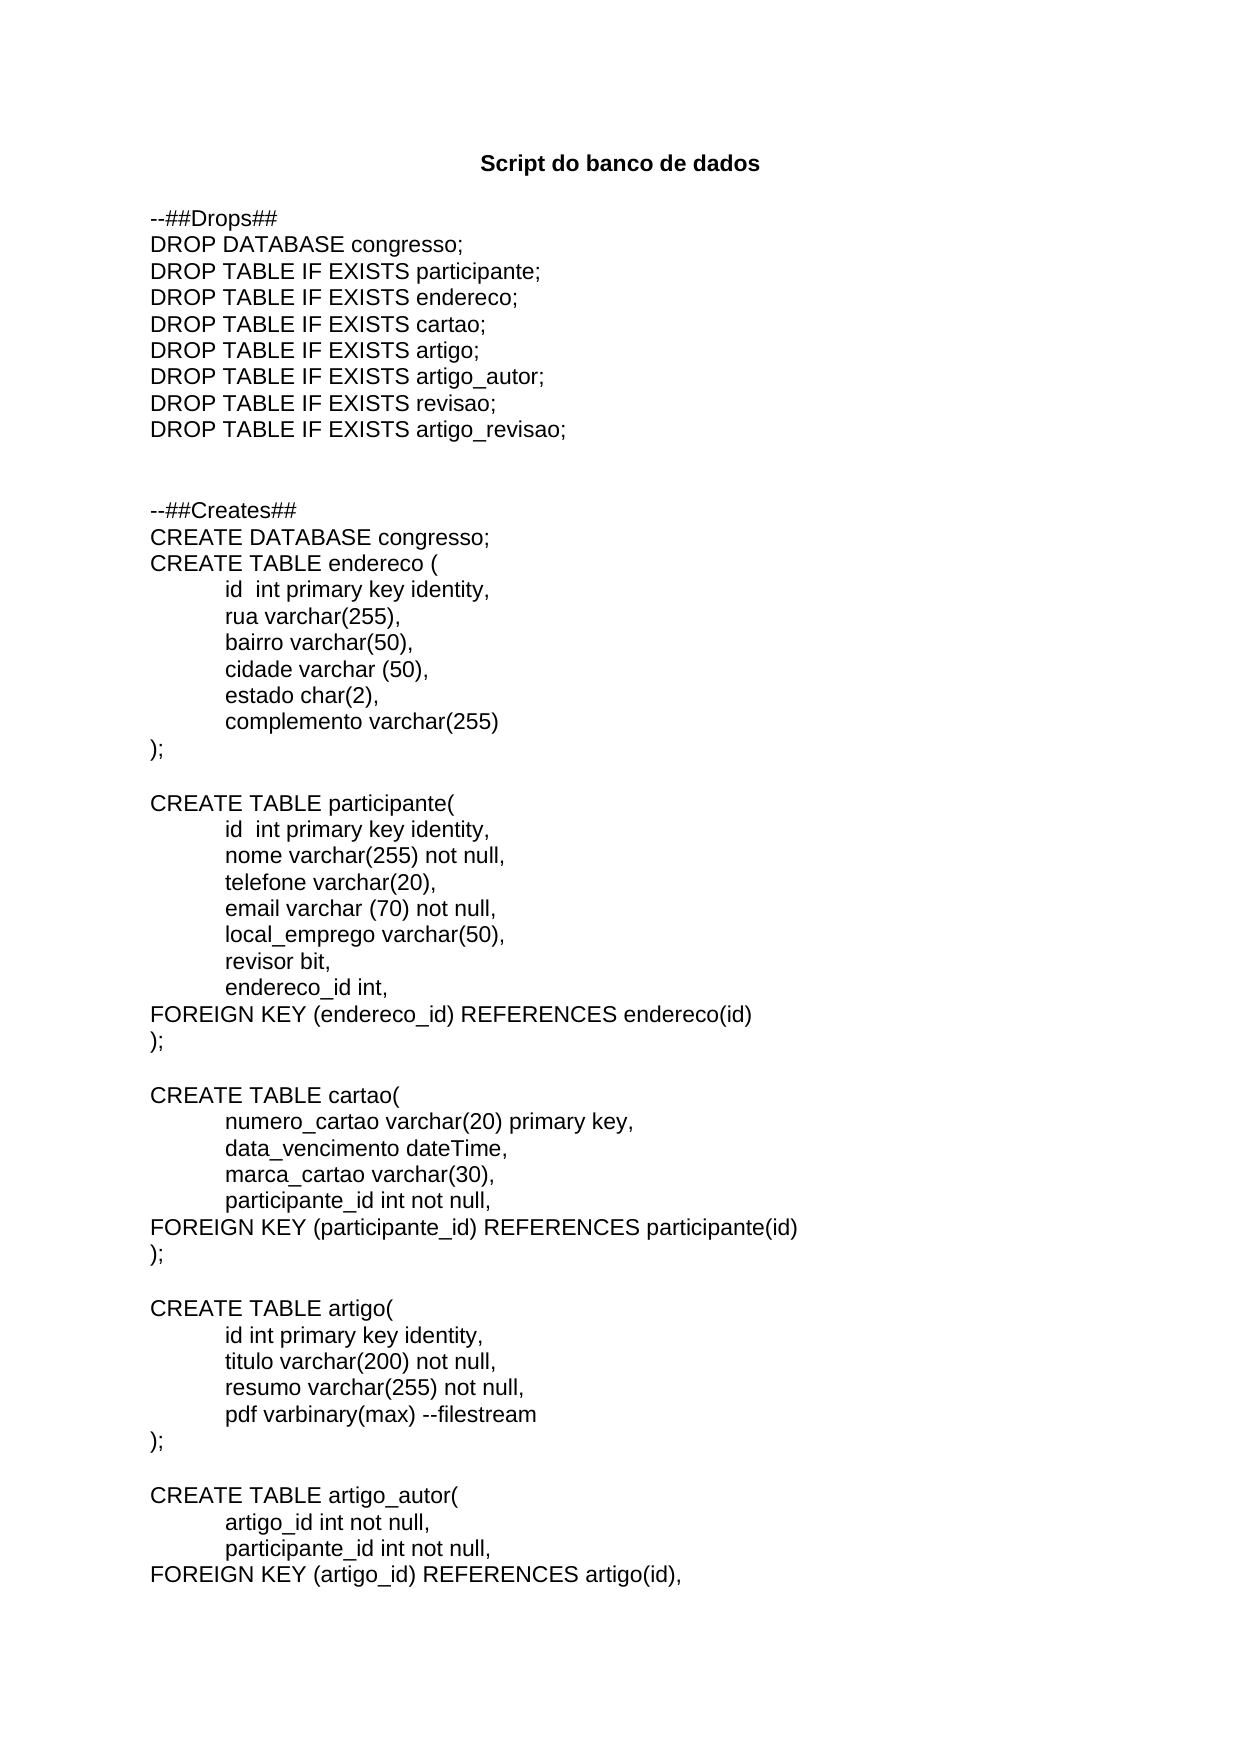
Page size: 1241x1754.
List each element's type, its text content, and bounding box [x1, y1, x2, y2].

text bairro varchar(50), [150, 629, 1090, 656]
text rua varchar(255), [150, 603, 1090, 629]
text endereco_id int, [150, 974, 1090, 1001]
text CREATE TABLE cartao( [150, 1082, 1090, 1108]
text nome varchar(255) not null, [150, 842, 1090, 869]
text id int primary key identity, [150, 1322, 1090, 1348]
text data_vencimento dateTime, [150, 1135, 1090, 1161]
text titulo varchar(200) not null, [150, 1348, 1090, 1374]
text participante_id int not null, [150, 1187, 1090, 1214]
text DROP TABLE IF EXISTS artigo_autor; [150, 363, 1090, 389]
text id int primary key identity, [150, 576, 1090, 603]
text marca_cartao varchar(30), [150, 1161, 1090, 1187]
text artigo_id int not null, [150, 1508, 1090, 1535]
text cidade varchar (50), [150, 656, 1090, 682]
text pdf varbinary(max) --filestream [150, 1401, 1090, 1427]
text DROP TABLE IF EXISTS cartao; [150, 311, 1090, 337]
text ); [150, 1240, 1090, 1266]
text Script do banco de dados [150, 150, 1090, 176]
text DROP TABLE IF EXISTS revisao; [150, 389, 1090, 416]
text ); [150, 1027, 1090, 1053]
text estado char(2), [150, 682, 1090, 708]
text CREATE DATABASE congresso; [150, 524, 1090, 550]
text CREATE TABLE participante( [150, 790, 1090, 816]
text revisor bit, [150, 948, 1090, 974]
text FOREIGN KEY (artigo_id) REFERENCES artigo(id), [150, 1561, 1090, 1587]
text FOREIGN KEY (endereco_id) REFERENCES endereco(id) [150, 1001, 1090, 1027]
text DROP TABLE IF EXISTS endereco; [150, 284, 1090, 311]
text CREATE TABLE artigo_autor( [150, 1482, 1090, 1508]
text local_emprego varchar(50), [150, 921, 1090, 948]
text telefone varchar(20), [150, 869, 1090, 895]
text participante_id int not null, [150, 1535, 1090, 1561]
text ); [150, 734, 1090, 761]
text DROP DATABASE congresso; [150, 231, 1090, 258]
text CREATE TABLE artigo( [150, 1295, 1090, 1322]
text DROP TABLE IF EXISTS participante; [150, 258, 1090, 284]
text numero_cartao varchar(20) primary key, [150, 1108, 1090, 1135]
text resumo varchar(255) not null, [150, 1374, 1090, 1401]
text --##Creates## [150, 497, 1090, 524]
text FOREIGN KEY (participante_id) REFERENCES participante(id) [150, 1214, 1090, 1240]
text --##Drops## [150, 205, 1090, 231]
text CREATE TABLE endereco ( [150, 550, 1090, 576]
text DROP TABLE IF EXISTS artigo_revisao; [150, 416, 1090, 442]
text complemento varchar(255) [150, 708, 1090, 734]
text DROP TABLE IF EXISTS artigo; [150, 337, 1090, 363]
text email varchar (70) not null, [150, 895, 1090, 921]
text id int primary key identity, [150, 816, 1090, 842]
text ); [150, 1427, 1090, 1453]
